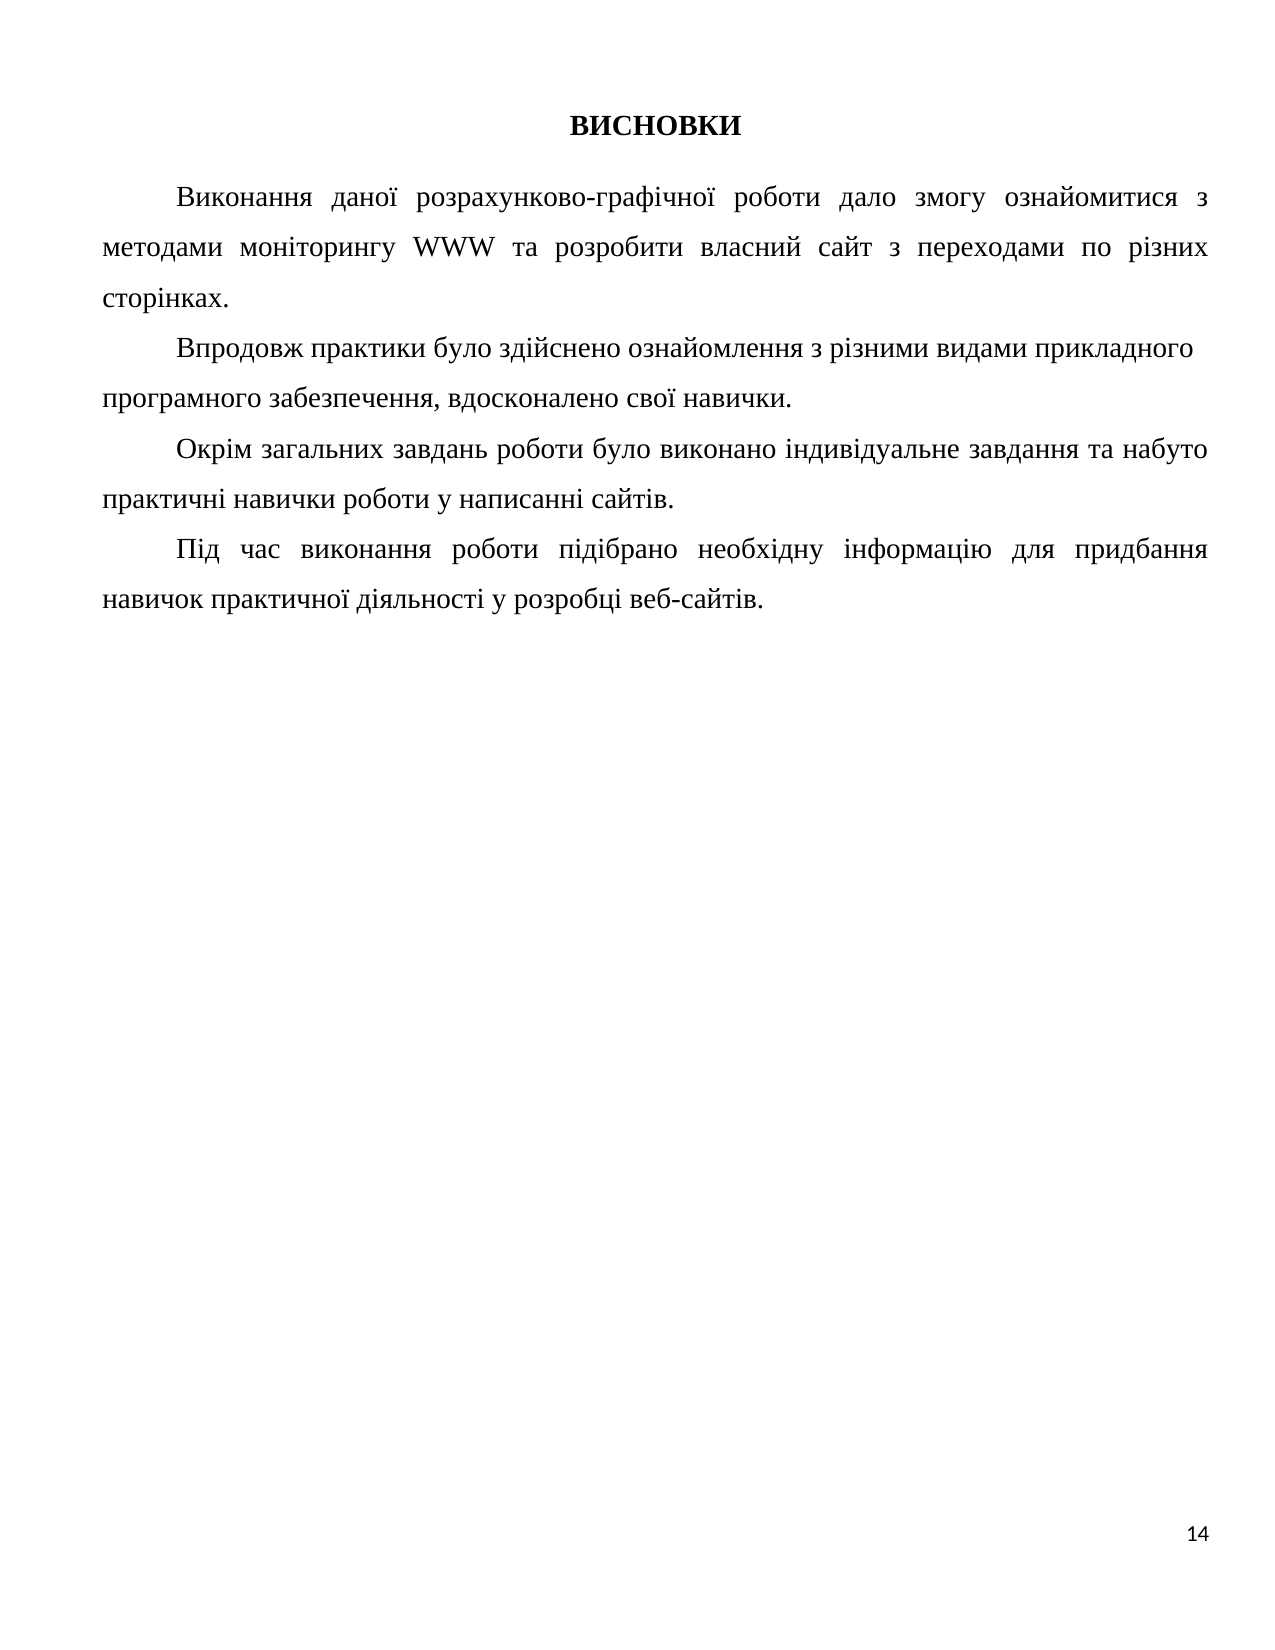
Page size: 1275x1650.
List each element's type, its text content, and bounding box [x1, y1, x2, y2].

text ВИСНОВКИ [102, 108, 1209, 142]
text Виконання даної розрахунково-графічної роботи дало змогу ознайомитися з методами моніторингу WWW та розробити власний сайт з переходами по різних сторінках. [102, 179, 1209, 313]
text Впродовж практики було здійснено ознайомлення з різними видами прикладного програмного забезпечення, вдосконалено свої навички. [102, 330, 1209, 414]
text Під час виконання роботи підібрано необхідну інформацію для придбання навичок практичної діяльності у розробці веб-сайтів. [102, 531, 1209, 615]
text Окрім загальних завдань роботи було виконано індивідуальне завдання та набуто практичні навички роботи у написанні сайтів. [102, 431, 1209, 514]
